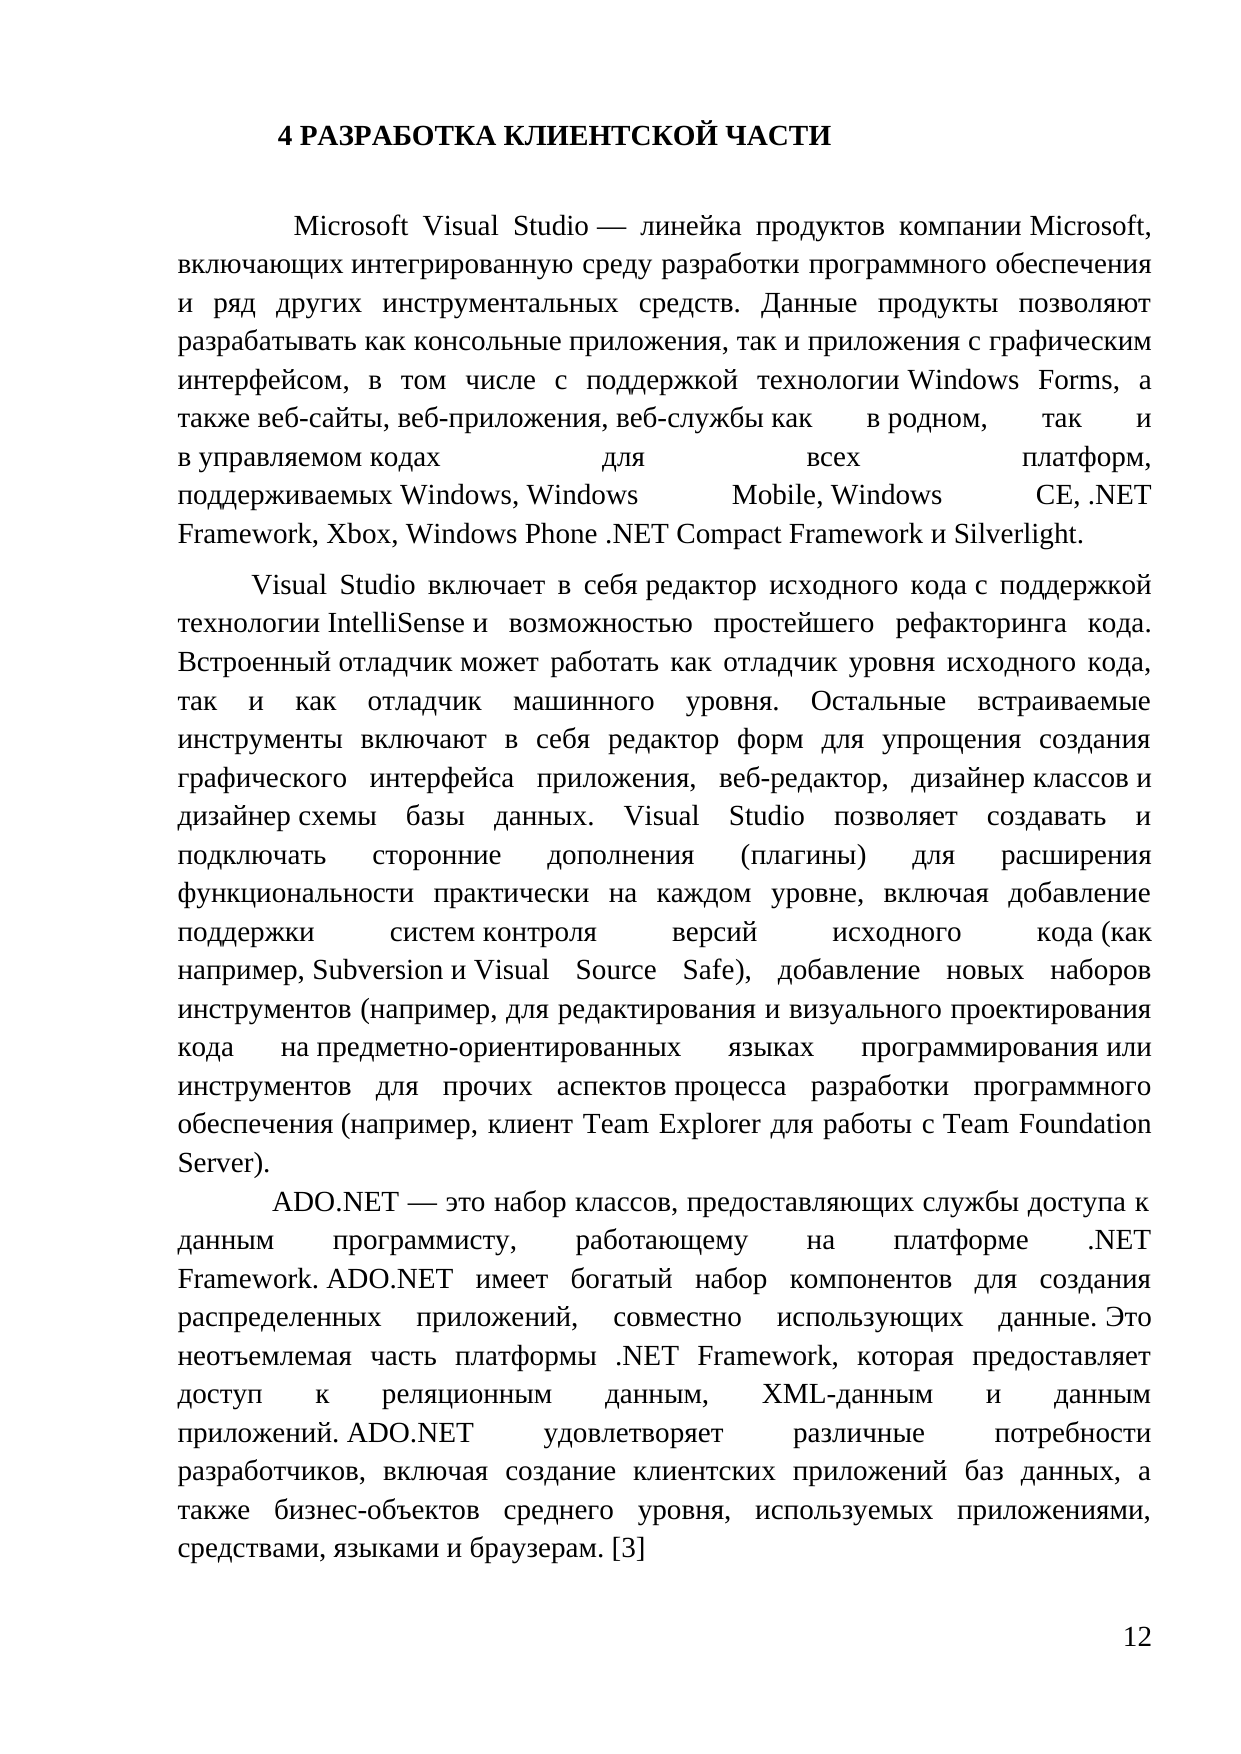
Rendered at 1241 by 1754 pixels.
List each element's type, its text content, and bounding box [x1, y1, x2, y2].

text Visual Studio включает в себя редактор исходного кода с поддержкой технологии IntelliSense и возможностью простейшего рефакторинга кода. Встроенный отладчик может работать как отладчик уровня исходного кода, так и как отладчик машинного уровня. Остальные встраиваемые инструменты включают в себя редактор форм для упрощения создания графического интерфейса приложения, веб-редактор, дизайнер классов и дизайнер схемы базы данных. Visual Studio позволяет создавать и подключать сторонние дополнения (плагины) для расширения функциональности практически на каждом уровне, включая добавление поддержки систем контроля версий исходного кода (как например, Subversion и Visual Source Safe), добавление новых наборов инструментов (например, для редактирования и визуального проектирования кода на предметно-ориентированных языках программирования или инструментов для прочих аспектов процесса разработки программного обеспечения (например, клиент Team Explorer для работы с Team Foundation Server). [177, 567, 1152, 1179]
text ADO.NET — это набор классов, предоставляющих службы доступа к данным программисту, работающему на платформе .NET Framework. ADO.NET имеет богатый набор компонентов для создания распределенных приложений, совместно использующих данные. Это неотъемлемая часть платформы .NET Framework, которая предоставляет доступ к реляционным данным, XML-данным и данным приложений. ADO.NET удовлетворяет различные потребности разработчиков, включая создание клиентских приложений баз данных, а также бизнес-объектов среднего уровня, используемых приложениями, средствами, языками и браузерам. [3] [177, 1184, 1152, 1564]
text 4 РАЗРАБОТКА КЛИЕНТСКОЙ ЧАСТИ [278, 118, 1152, 152]
text Microsoft Visual Studio — линейка продуктов компании Microsoft, включающих интегрированную среду разработки программного обеспечения и ряд других инструментальных средств. Данные продукты позволяют разрабатывать как консольные приложения, так и приложения с графическим интерфейсом, в том числе с поддержкой технологии Windows Forms, а также веб-сайты, веб-приложения, веб-службы как в родном, так и в управляемом кодах для всех платформ, поддерживаемых Windows, Windows Mobile, Windows CE, .NET Framework, Xbox, Windows Phone .NET Compact Framework и Silverlight. [177, 208, 1152, 549]
